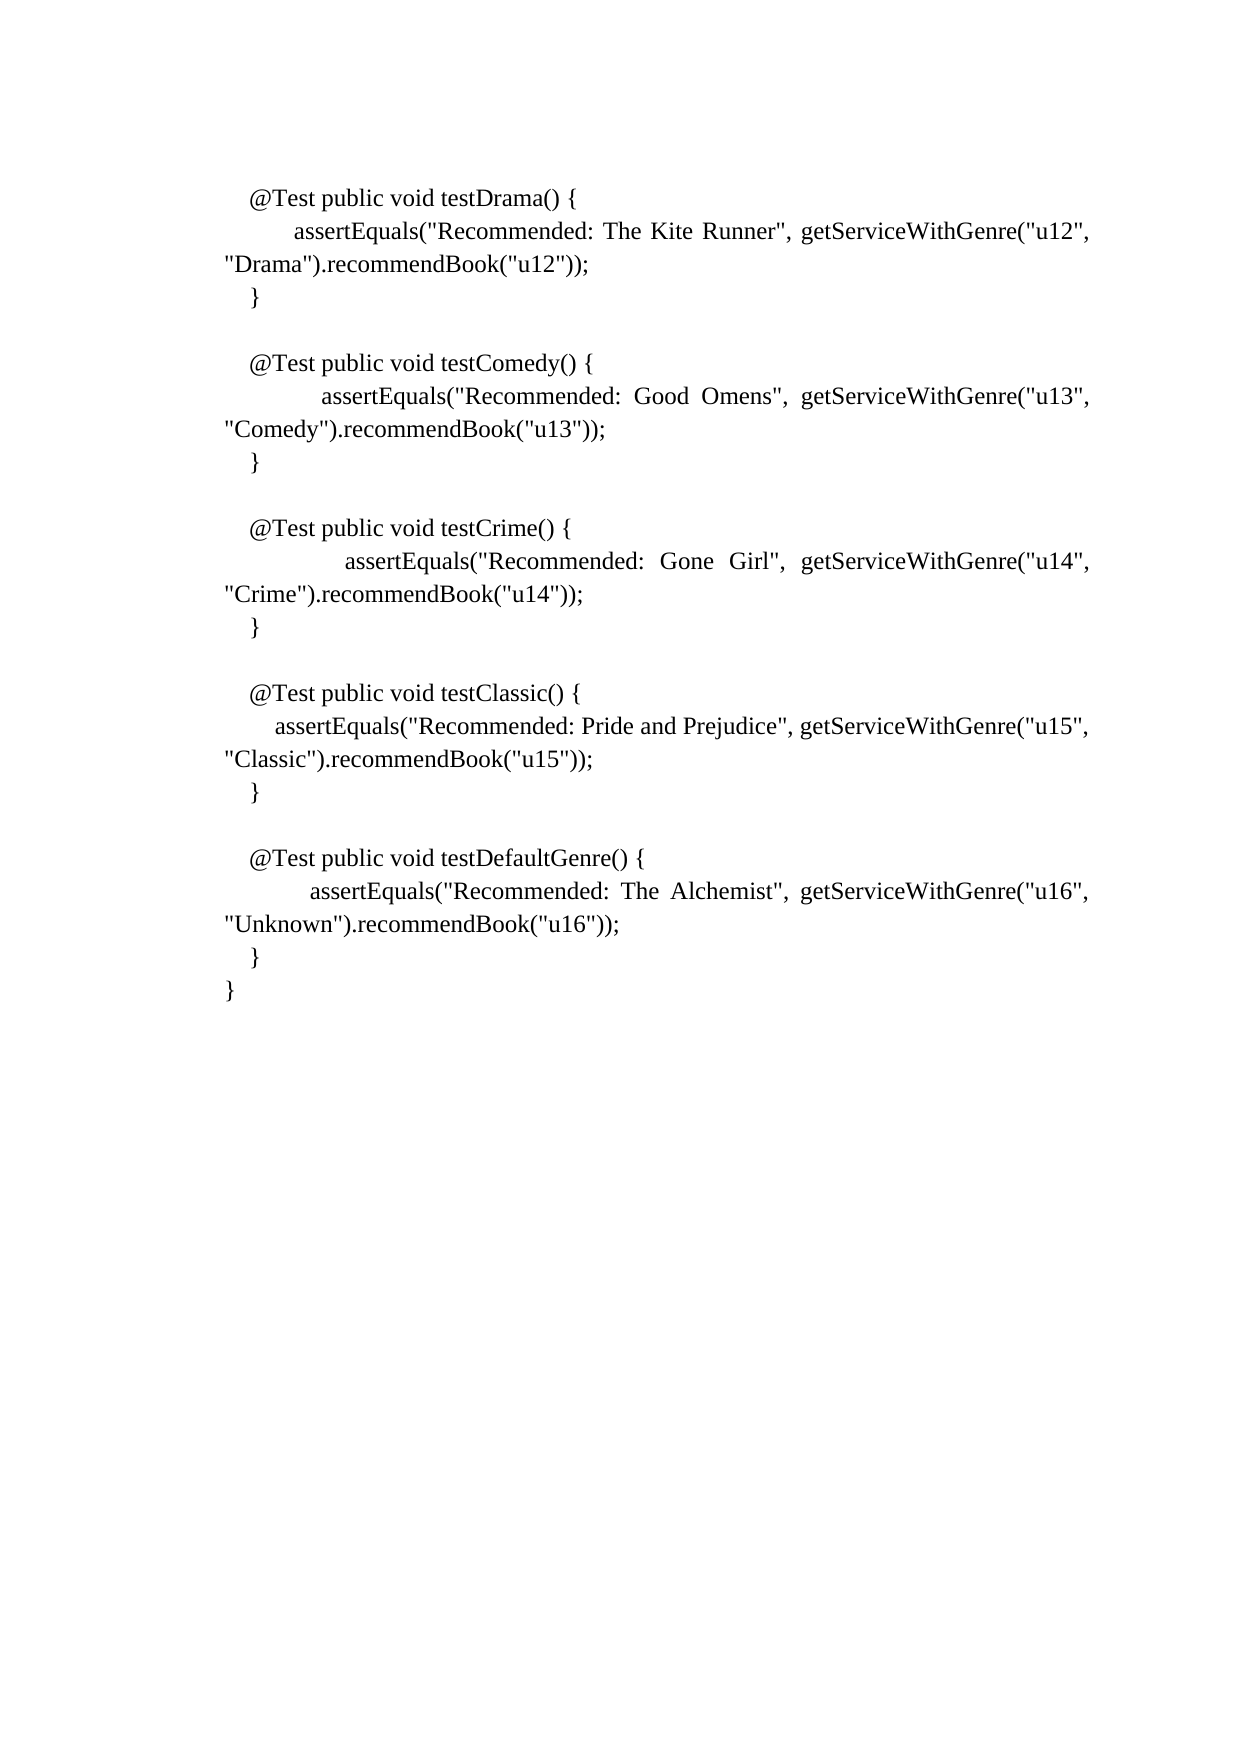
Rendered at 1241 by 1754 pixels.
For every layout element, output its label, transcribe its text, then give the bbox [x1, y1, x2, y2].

text } [224, 976, 1090, 1004]
text } [224, 777, 1090, 806]
text @Test public void testDrama() { [224, 183, 1090, 212]
text assertEquals("Recommended: Pride and Prejudice", getServiceWithGenre("u15", "Classic").recommendBook("u15")); [224, 711, 1090, 773]
text } [224, 942, 1090, 971]
text assertEquals("Recommended: The Alchemist", getServiceWithGenre("u16", "Unknown").recommendBook("u16")); [224, 876, 1090, 938]
text @Test public void testDefaultGenre() { [224, 843, 1090, 872]
text @Test public void testCrime() { [224, 513, 1090, 542]
text } [224, 612, 1090, 641]
text @Test public void testComedy() { [224, 348, 1090, 377]
text assertEquals("Recommended: The Kite Runner", getServiceWithGenre("u12", "Drama").recommendBook("u12")); [224, 216, 1090, 278]
text } [224, 447, 1090, 476]
text assertEquals("Recommended: Good Omens", getServiceWithGenre("u13", "Comedy").recommendBook("u13")); [224, 381, 1090, 443]
text assertEquals("Recommended: Gone Girl", getServiceWithGenre("u14", "Crime").recommendBook("u14")); [224, 546, 1090, 608]
text @Test public void testClassic() { [224, 678, 1090, 707]
text } [224, 282, 1090, 311]
